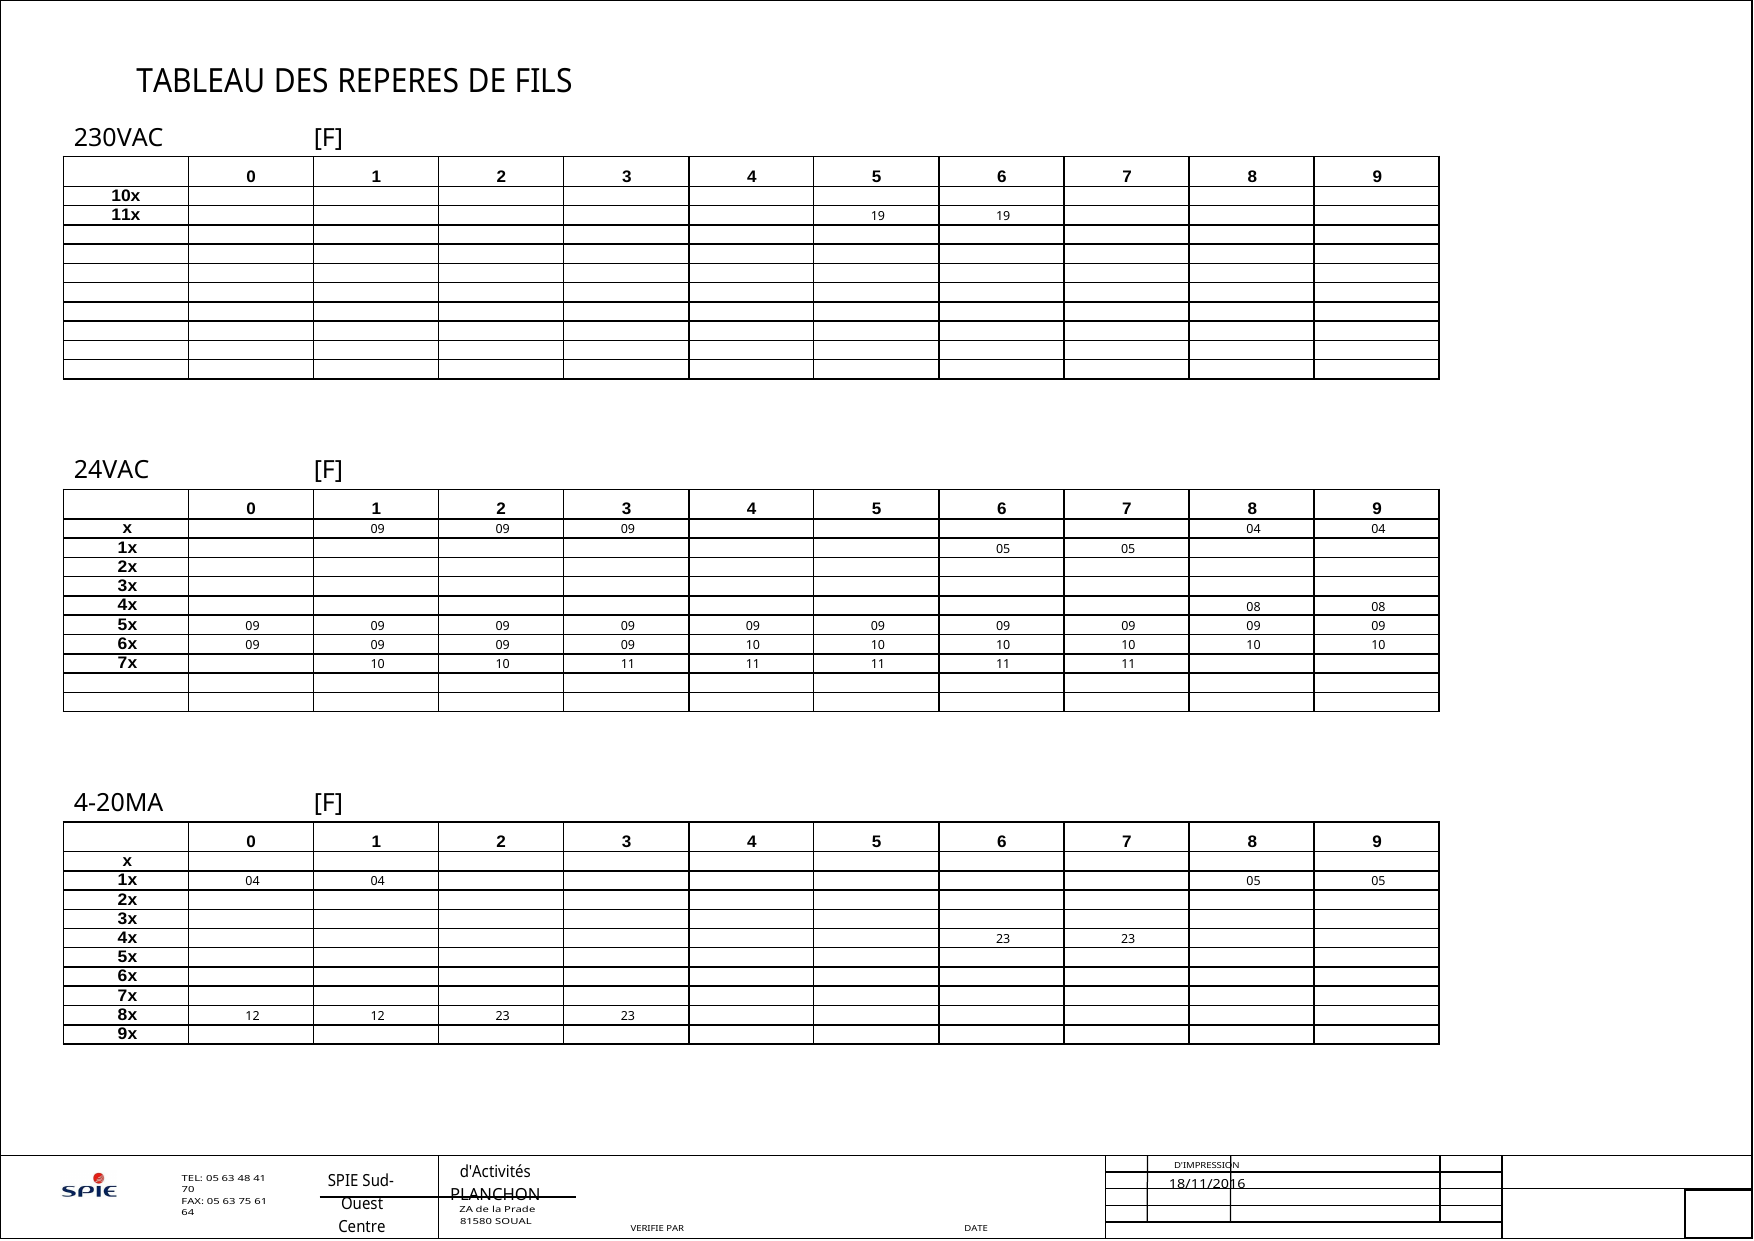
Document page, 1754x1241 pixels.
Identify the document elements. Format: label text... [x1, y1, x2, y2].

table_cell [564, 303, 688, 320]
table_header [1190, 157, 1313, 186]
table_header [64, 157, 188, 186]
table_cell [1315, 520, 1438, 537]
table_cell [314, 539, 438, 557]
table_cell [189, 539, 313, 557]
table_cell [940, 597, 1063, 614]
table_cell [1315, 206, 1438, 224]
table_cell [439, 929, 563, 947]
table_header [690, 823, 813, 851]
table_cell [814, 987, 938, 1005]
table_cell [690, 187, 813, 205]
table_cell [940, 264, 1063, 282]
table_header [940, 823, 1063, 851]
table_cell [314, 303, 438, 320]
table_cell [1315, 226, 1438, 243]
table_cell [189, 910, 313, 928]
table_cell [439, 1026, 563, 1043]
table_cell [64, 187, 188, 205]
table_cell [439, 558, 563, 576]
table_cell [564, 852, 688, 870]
subtitle TABLEAU DES REPERES DE FILS [136, 56, 1746, 102]
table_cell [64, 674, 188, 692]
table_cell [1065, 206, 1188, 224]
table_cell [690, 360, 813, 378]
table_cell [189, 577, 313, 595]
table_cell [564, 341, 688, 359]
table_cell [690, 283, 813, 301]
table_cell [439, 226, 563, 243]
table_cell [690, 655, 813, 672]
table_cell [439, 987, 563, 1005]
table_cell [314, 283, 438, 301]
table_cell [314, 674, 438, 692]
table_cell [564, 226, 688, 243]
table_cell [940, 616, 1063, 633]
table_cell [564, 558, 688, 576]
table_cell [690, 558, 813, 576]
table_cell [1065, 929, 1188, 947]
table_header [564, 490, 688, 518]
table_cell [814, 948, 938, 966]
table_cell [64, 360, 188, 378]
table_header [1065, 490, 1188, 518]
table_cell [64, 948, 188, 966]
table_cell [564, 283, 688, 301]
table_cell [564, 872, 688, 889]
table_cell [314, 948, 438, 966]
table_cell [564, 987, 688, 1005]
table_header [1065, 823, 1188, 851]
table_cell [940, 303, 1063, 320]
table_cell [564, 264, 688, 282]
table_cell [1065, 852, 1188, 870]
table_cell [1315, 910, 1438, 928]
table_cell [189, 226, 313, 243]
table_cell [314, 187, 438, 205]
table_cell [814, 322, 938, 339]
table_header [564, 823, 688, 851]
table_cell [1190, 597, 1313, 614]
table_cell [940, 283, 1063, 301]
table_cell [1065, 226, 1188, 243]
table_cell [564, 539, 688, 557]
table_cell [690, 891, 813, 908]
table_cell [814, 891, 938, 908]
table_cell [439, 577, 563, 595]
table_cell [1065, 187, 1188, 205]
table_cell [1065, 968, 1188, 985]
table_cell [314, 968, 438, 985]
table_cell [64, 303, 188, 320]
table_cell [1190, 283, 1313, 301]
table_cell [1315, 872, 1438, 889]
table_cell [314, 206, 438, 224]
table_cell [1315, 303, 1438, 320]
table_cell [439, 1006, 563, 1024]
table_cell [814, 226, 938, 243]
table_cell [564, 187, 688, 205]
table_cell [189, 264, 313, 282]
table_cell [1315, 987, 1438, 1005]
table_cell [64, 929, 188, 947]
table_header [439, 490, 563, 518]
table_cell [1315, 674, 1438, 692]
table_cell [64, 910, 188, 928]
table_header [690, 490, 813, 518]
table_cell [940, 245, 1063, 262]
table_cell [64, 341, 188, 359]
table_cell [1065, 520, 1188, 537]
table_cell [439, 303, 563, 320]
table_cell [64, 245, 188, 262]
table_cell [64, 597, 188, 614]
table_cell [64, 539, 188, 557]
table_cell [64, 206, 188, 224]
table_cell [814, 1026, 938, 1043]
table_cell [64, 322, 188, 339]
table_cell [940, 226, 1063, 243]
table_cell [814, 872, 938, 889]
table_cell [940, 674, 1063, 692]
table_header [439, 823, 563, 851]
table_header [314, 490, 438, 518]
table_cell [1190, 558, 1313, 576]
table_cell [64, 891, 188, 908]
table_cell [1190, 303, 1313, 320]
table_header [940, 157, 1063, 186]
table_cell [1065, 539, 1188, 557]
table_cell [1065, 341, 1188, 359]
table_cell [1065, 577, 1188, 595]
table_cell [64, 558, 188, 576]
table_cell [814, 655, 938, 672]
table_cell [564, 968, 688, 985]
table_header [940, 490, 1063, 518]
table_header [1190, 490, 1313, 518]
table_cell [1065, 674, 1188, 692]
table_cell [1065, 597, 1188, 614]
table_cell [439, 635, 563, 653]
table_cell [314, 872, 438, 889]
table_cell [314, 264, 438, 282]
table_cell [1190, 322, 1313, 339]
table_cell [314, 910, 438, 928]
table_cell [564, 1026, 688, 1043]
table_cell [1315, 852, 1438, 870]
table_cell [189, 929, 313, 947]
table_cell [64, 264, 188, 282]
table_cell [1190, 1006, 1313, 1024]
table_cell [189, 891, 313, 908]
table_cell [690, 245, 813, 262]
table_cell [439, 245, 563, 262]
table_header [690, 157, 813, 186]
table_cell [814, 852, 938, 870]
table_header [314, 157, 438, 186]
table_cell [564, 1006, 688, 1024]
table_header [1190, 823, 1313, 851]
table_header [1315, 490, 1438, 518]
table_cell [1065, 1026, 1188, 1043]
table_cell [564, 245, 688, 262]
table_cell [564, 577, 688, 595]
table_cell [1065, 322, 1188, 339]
text 18/11/2016 [1118, 1175, 1296, 1192]
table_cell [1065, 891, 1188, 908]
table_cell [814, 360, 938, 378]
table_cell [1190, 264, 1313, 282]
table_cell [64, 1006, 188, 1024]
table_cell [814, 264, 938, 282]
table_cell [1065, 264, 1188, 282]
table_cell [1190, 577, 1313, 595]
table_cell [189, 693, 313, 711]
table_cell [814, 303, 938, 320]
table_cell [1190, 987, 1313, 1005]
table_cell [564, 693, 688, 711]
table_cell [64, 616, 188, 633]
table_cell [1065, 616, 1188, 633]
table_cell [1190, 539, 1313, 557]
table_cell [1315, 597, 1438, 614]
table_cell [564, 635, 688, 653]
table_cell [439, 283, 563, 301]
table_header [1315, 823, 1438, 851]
text SPIE Sud-Ouest Centre d'Activités PLANCHON [316, 1169, 405, 1238]
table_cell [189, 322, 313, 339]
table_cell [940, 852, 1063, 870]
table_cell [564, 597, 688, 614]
subtitle 4-20MA [F] [74, 785, 1746, 819]
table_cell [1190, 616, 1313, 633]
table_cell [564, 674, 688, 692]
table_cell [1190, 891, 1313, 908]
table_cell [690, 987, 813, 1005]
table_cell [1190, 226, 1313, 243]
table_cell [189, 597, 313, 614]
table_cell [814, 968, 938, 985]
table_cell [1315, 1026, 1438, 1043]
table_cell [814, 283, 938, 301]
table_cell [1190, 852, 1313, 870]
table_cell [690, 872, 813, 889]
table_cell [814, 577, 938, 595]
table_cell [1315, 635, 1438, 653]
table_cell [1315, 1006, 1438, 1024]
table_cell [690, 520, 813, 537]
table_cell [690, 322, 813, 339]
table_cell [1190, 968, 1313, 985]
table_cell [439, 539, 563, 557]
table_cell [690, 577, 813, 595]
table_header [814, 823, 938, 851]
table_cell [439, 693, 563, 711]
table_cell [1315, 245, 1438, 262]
text TEL: 05 63 48 41 70 [181, 1172, 275, 1195]
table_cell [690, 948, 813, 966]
subtitle 230VAC [F] [74, 119, 1746, 153]
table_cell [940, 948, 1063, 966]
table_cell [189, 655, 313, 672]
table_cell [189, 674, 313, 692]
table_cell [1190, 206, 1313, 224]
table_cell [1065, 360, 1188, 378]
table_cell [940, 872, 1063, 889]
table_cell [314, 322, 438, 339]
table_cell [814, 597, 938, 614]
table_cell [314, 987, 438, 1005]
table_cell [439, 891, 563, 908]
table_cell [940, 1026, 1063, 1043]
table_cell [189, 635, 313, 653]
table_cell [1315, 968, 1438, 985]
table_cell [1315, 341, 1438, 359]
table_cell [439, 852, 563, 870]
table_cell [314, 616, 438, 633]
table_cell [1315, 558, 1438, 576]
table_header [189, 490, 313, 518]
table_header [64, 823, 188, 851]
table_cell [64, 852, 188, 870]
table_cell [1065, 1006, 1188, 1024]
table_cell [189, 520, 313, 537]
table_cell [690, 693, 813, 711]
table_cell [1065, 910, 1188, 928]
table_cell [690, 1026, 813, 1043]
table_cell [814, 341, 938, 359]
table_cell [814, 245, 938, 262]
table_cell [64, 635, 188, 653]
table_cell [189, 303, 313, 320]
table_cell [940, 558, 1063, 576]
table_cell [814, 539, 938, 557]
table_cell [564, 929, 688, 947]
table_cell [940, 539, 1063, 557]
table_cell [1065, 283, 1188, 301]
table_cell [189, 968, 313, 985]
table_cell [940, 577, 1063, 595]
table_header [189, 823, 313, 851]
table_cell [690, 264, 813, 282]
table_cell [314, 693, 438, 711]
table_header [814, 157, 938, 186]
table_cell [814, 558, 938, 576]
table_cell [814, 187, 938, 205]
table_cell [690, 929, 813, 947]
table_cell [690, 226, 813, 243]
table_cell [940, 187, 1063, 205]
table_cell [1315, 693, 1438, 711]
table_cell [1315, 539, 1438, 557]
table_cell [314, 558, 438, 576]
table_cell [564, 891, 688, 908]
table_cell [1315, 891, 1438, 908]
picture [60, 1170, 117, 1199]
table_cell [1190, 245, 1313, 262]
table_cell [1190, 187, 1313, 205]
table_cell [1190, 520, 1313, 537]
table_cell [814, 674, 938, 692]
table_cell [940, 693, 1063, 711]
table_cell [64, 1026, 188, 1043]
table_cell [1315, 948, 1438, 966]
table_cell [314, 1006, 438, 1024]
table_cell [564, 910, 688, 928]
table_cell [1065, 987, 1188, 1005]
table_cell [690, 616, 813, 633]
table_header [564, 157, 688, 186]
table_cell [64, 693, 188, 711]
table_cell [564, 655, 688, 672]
text SPIE Sud-Ouest Centre d'Activités PLANCHON [431, 1159, 557, 1205]
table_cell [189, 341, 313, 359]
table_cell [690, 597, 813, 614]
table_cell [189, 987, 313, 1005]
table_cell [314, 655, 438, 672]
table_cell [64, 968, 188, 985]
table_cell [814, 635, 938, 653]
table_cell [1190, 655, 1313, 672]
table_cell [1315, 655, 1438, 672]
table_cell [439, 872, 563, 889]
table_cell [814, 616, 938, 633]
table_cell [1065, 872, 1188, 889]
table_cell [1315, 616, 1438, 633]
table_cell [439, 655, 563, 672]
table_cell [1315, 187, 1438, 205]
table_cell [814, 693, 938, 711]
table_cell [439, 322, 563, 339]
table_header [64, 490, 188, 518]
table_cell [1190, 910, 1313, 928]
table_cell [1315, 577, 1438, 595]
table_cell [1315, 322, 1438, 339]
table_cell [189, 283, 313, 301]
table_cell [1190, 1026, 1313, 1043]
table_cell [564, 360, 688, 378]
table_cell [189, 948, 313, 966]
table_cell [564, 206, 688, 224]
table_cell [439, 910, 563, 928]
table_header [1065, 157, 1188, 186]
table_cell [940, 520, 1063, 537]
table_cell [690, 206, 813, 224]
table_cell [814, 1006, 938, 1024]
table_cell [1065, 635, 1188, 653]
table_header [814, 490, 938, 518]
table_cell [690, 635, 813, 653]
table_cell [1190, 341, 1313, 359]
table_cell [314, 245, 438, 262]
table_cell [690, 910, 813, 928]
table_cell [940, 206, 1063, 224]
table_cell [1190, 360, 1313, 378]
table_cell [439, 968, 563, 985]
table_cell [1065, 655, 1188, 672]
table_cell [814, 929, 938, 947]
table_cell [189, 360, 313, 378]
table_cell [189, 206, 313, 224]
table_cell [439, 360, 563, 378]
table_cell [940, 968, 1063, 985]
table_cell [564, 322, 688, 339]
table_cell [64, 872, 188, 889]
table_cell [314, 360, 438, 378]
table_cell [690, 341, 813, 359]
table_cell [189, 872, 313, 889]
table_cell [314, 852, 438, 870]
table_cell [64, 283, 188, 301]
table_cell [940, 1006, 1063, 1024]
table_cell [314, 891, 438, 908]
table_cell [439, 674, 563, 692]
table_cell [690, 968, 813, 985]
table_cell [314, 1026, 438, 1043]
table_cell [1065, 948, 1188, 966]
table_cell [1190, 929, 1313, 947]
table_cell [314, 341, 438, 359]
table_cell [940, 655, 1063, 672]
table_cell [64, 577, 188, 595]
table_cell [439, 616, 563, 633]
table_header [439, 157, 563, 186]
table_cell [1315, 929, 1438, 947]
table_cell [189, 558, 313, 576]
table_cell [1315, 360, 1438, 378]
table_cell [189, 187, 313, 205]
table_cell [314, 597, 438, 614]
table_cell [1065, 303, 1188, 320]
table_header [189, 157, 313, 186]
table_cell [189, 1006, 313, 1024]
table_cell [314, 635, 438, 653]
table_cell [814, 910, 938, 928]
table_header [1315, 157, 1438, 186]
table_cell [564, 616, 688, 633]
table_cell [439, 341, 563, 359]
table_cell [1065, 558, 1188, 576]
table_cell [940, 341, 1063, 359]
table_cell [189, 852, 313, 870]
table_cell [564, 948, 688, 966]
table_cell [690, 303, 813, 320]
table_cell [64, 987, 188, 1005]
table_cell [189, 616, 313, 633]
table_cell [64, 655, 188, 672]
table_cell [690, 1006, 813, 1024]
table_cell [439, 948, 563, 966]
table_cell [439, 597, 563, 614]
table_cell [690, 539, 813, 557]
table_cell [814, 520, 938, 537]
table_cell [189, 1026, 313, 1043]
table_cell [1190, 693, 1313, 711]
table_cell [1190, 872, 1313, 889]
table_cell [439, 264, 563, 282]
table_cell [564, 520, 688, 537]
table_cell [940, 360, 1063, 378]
text FAX: 05 63 75 61 64 [181, 1195, 275, 1218]
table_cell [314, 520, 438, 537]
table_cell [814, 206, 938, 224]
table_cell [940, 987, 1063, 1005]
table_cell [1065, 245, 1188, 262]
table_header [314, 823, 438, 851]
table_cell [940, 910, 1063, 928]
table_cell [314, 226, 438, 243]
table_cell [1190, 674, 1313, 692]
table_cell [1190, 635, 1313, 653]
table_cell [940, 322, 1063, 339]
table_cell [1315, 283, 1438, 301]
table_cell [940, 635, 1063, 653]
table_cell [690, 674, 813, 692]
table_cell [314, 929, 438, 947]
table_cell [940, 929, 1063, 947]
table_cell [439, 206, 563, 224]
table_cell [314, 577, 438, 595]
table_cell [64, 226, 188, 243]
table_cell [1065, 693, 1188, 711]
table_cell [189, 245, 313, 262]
text 24VAC [F] [74, 452, 1746, 486]
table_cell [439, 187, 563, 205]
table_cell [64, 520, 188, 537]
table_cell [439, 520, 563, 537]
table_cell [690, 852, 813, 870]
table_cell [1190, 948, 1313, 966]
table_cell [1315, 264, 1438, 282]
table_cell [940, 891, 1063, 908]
